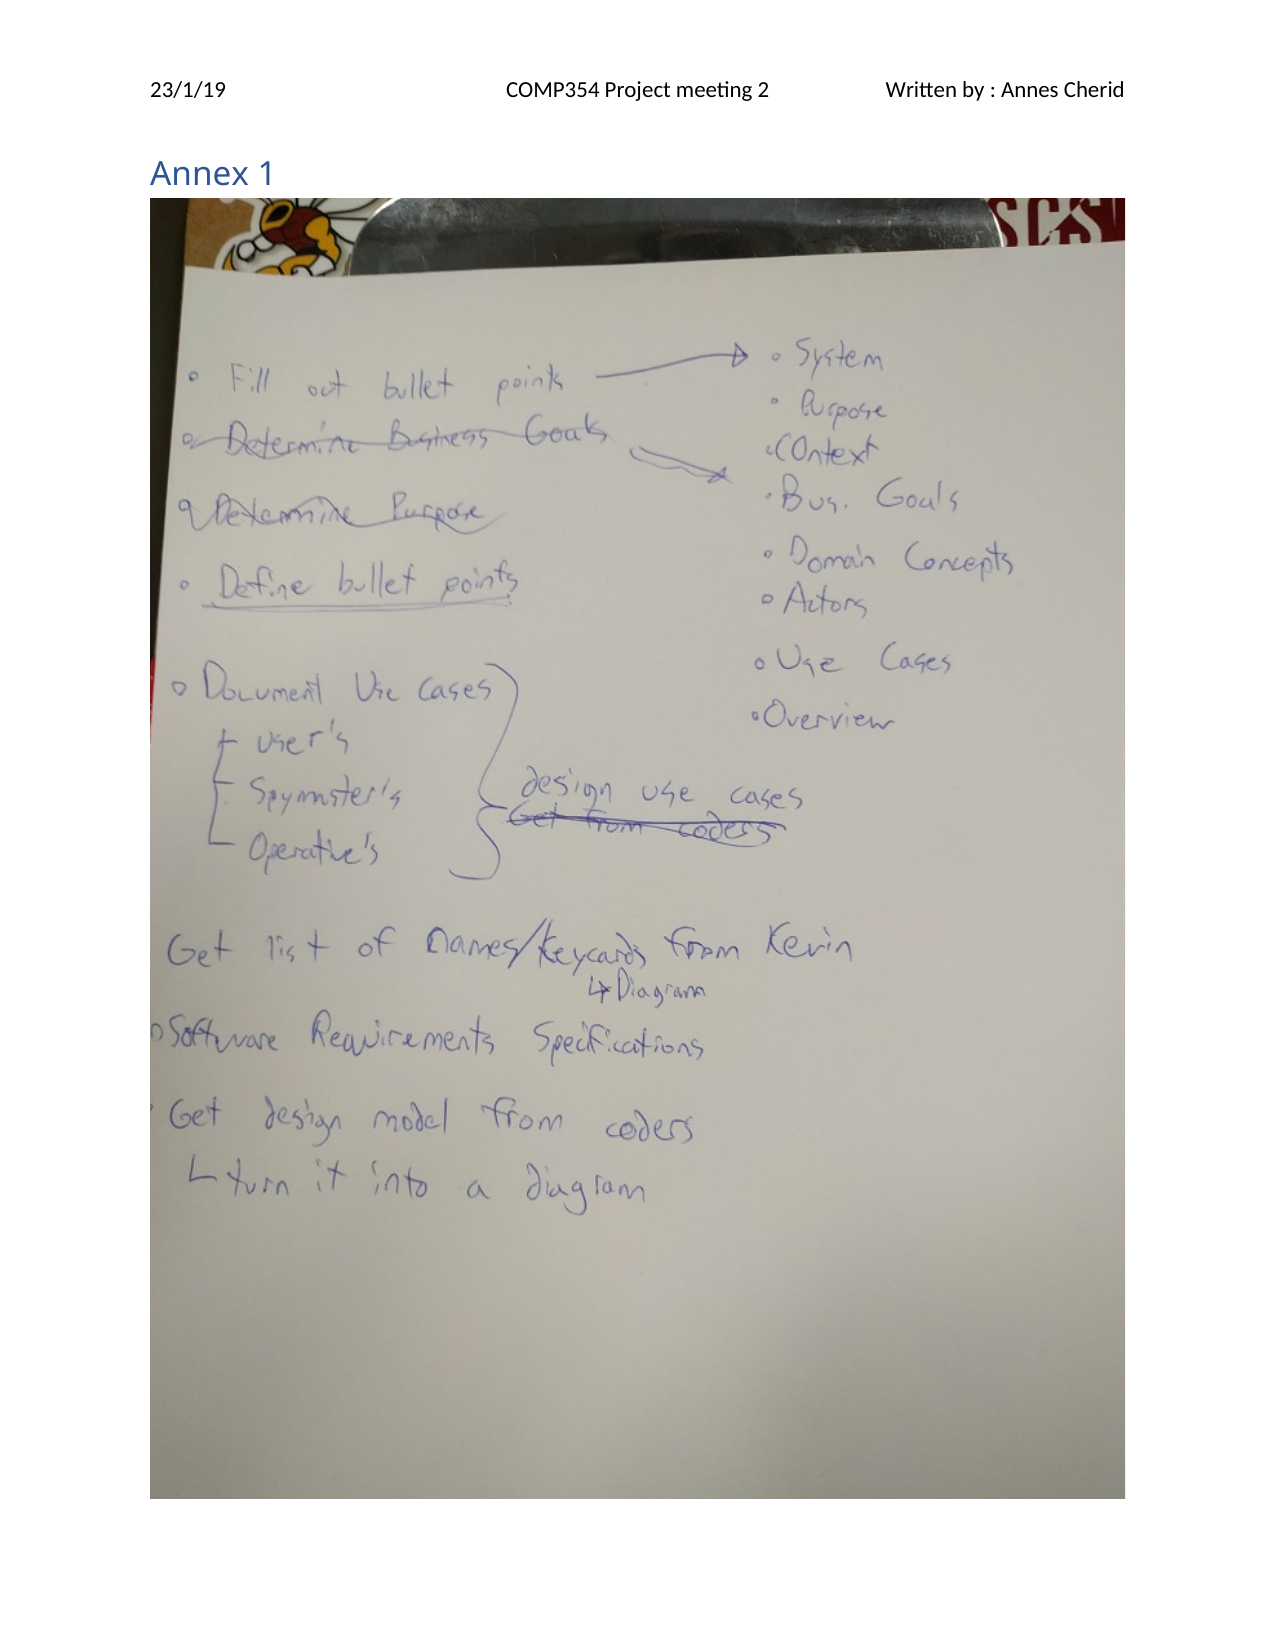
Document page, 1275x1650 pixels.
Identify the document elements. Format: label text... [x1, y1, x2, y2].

picture [150, 198, 1125, 1499]
subtitle Annex 1 [150, 150, 1125, 195]
